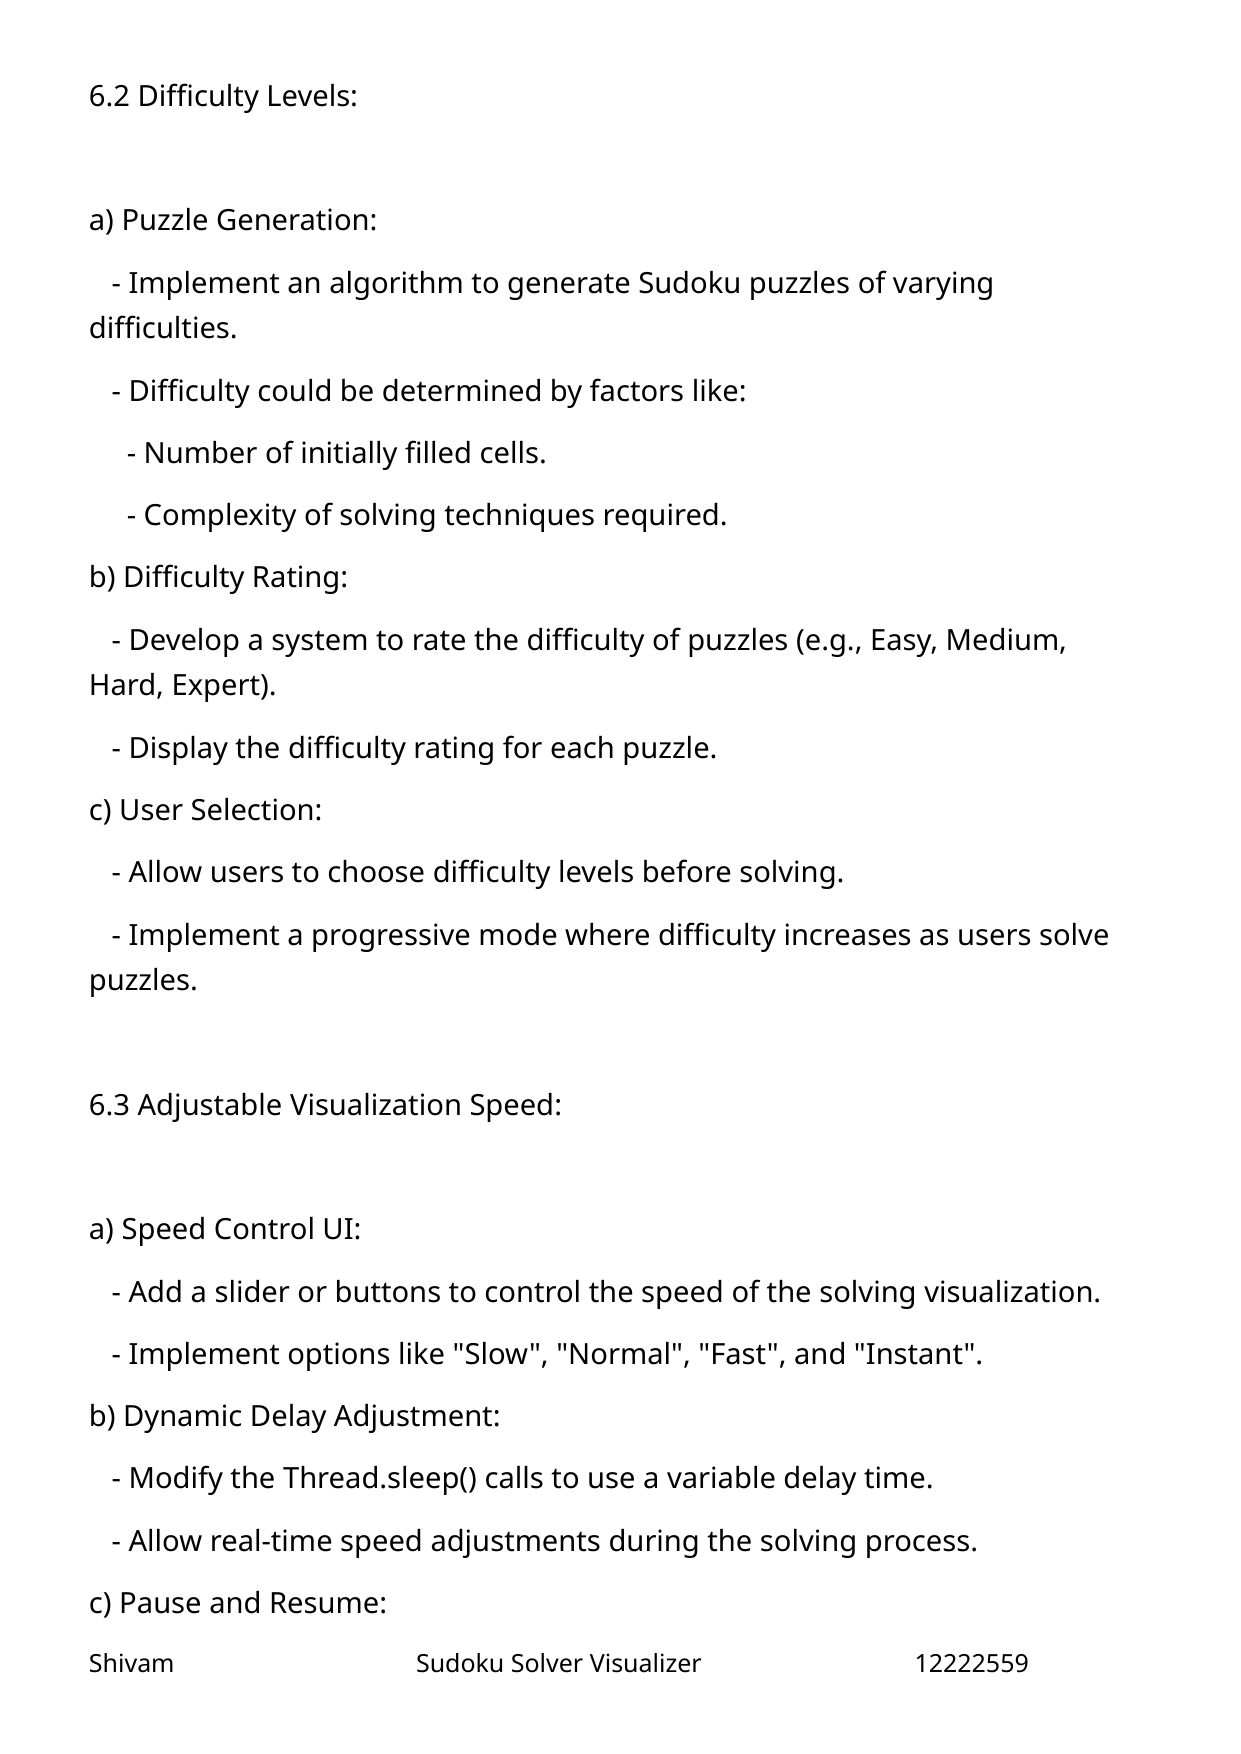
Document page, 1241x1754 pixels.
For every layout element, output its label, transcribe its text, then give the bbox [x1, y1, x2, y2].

text - Modify the Thread.sleep() calls to use a variable delay time. [89, 1458, 1122, 1497]
text - Difficulty could be determined by factors like: [89, 370, 1122, 409]
text - Allow users to choose difficulty levels before solving. [89, 851, 1122, 891]
text 6.3 Adjustable Visualization Speed: [89, 1084, 1122, 1124]
text - Number of initially filled cells. [89, 432, 1122, 472]
text - Implement an algorithm to generate Sudoku puzzles of varying difficulties. [89, 262, 1122, 347]
text - Implement options like "Slow", "Normal", "Fast", and "Instant". [89, 1333, 1122, 1373]
text 6.2 Difficulty Levels: [89, 75, 1122, 115]
text b) Difficulty Rating: [89, 557, 1122, 596]
text - Add a slider or buttons to control the speed of the solving visualization. [89, 1271, 1122, 1311]
text b) Dynamic Delay Adjustment: [89, 1395, 1122, 1435]
text - Develop a system to rate the difficulty of puzzles (e.g., Easy, Medium, Hard, Expert). [89, 619, 1122, 704]
text - Complexity of solving techniques required. [89, 494, 1122, 534]
text a) Speed Control UI: [89, 1208, 1122, 1248]
text - Implement a progressive mode where difficulty increases as users solve puzzles. [89, 914, 1122, 999]
text c) Pause and Resume: [89, 1582, 1122, 1622]
text - Display the difficulty rating for each puzzle. [89, 727, 1122, 767]
text a) Puzzle Generation: [89, 199, 1122, 239]
text c) User Selection: [89, 789, 1122, 829]
text - Allow real-time speed adjustments during the solving process. [89, 1520, 1122, 1560]
